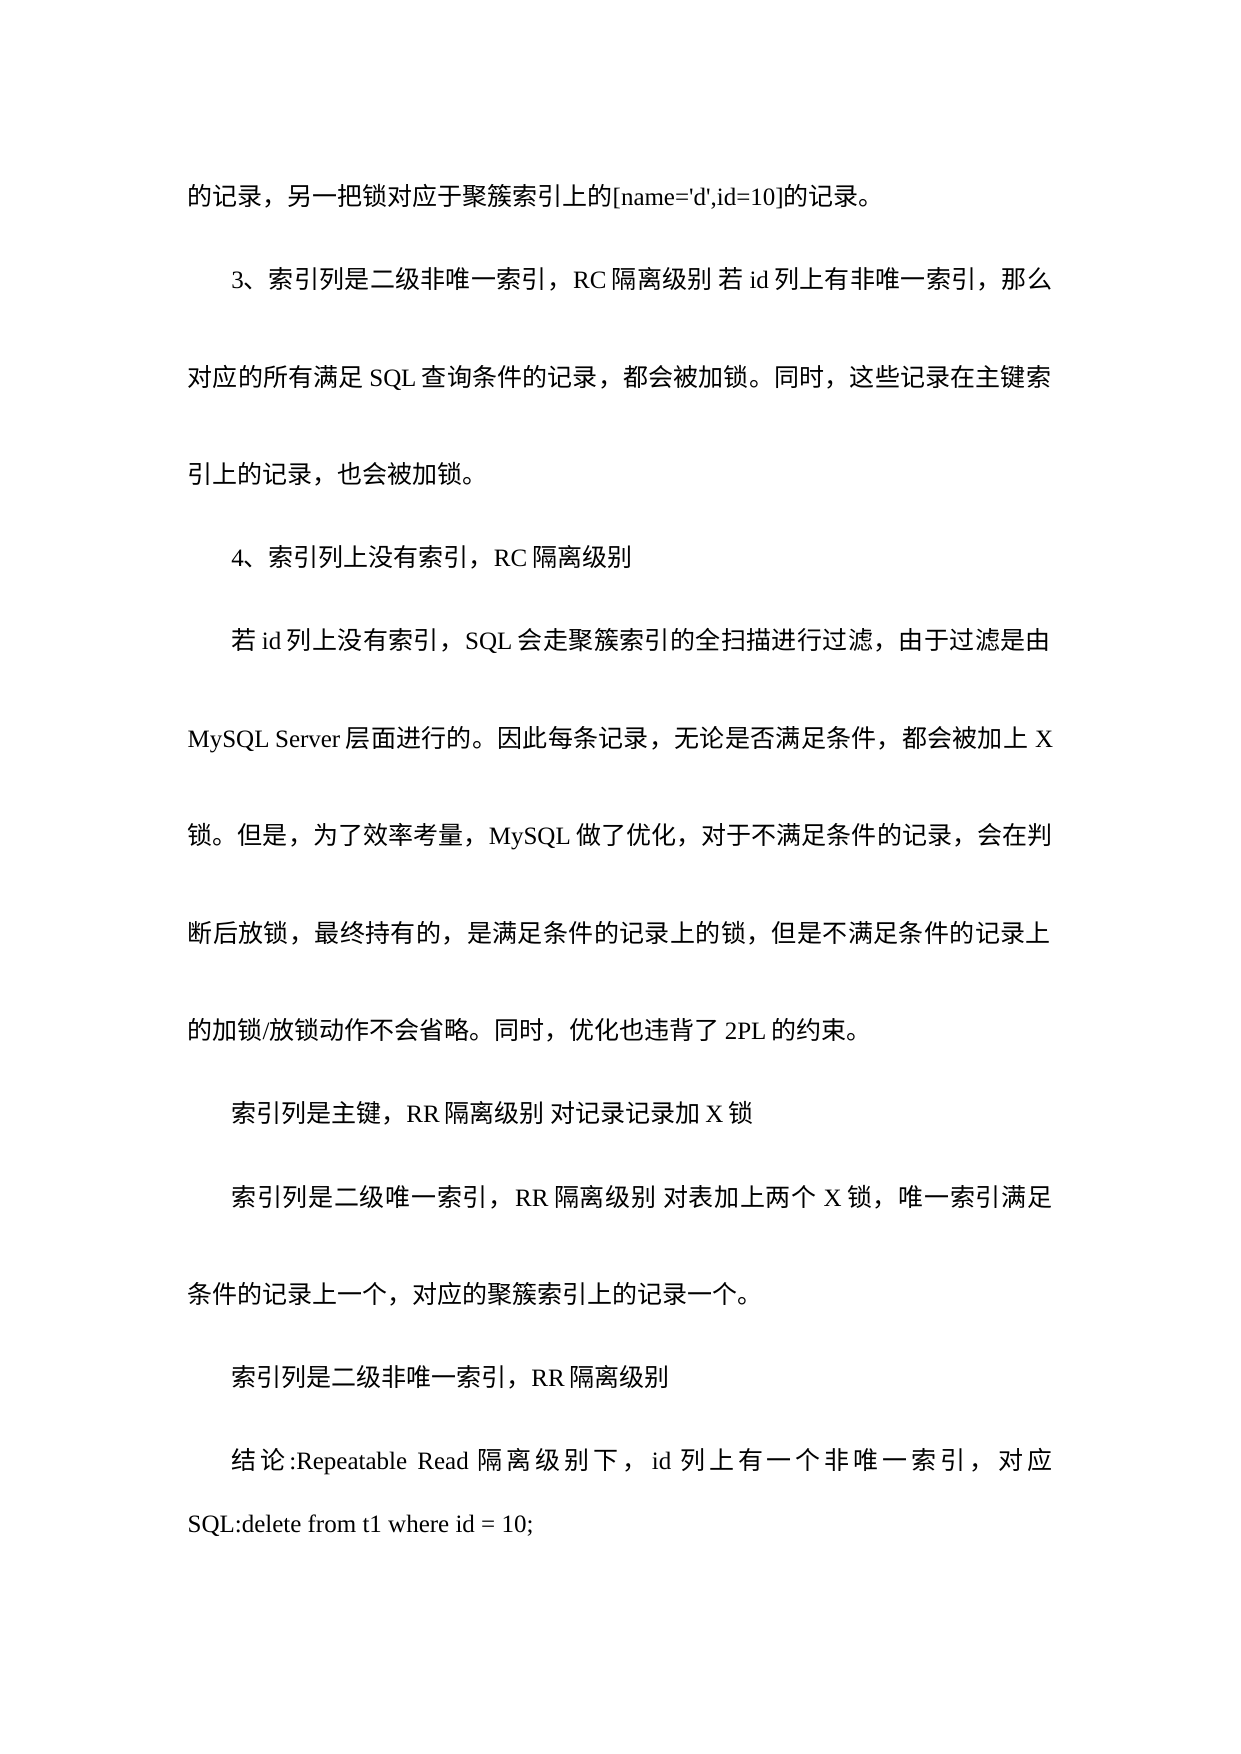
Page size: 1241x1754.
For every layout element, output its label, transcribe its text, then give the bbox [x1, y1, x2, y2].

list 索引列上没有索引，RC隔离级别 [187, 523, 1053, 588]
text 结论:Repeatable Read隔离级别下，id列上有一个非唯一索引，对应SQL:delete from t1 where id = 10; [187, 1426, 1053, 1540]
list 索引列是二级非唯一索引，RC隔离级别 若id列上有非唯一索引，那么对应的所有满足SQL查询条件的记录，都会被加锁。同时，这些记录在主键索引上的记录，也会被加锁。 [187, 245, 1053, 505]
text 若id列上没有索引，SQL会走聚簇索引的全扫描进行过滤，由于过滤是由MySQL Server层面进行的。因此每条记录，无论是否满足条件，都会被加上X锁。但是，为了效率考量，MySQL做了优化，对于不满足条件的记录，会在判断后放锁，最终持有的，是满足条件的记录上的锁，但是不满足条件的记录上的加锁/放锁动作不会省略。同时，优化也违背了2PL的约束。 [187, 606, 1053, 1061]
text 索引列是二级非唯一索引，RR隔离级别 [187, 1343, 1053, 1408]
text 索引列是主键，RR隔离级别 对记录记录加X锁 [187, 1079, 1053, 1144]
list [187, 162, 1053, 227]
text 索引列是二级唯一索引，RR隔离级别 对表加上两个X锁，唯一索引满足条件的记录上一个，对应的聚簇索引上的记录一个。 [187, 1163, 1053, 1325]
